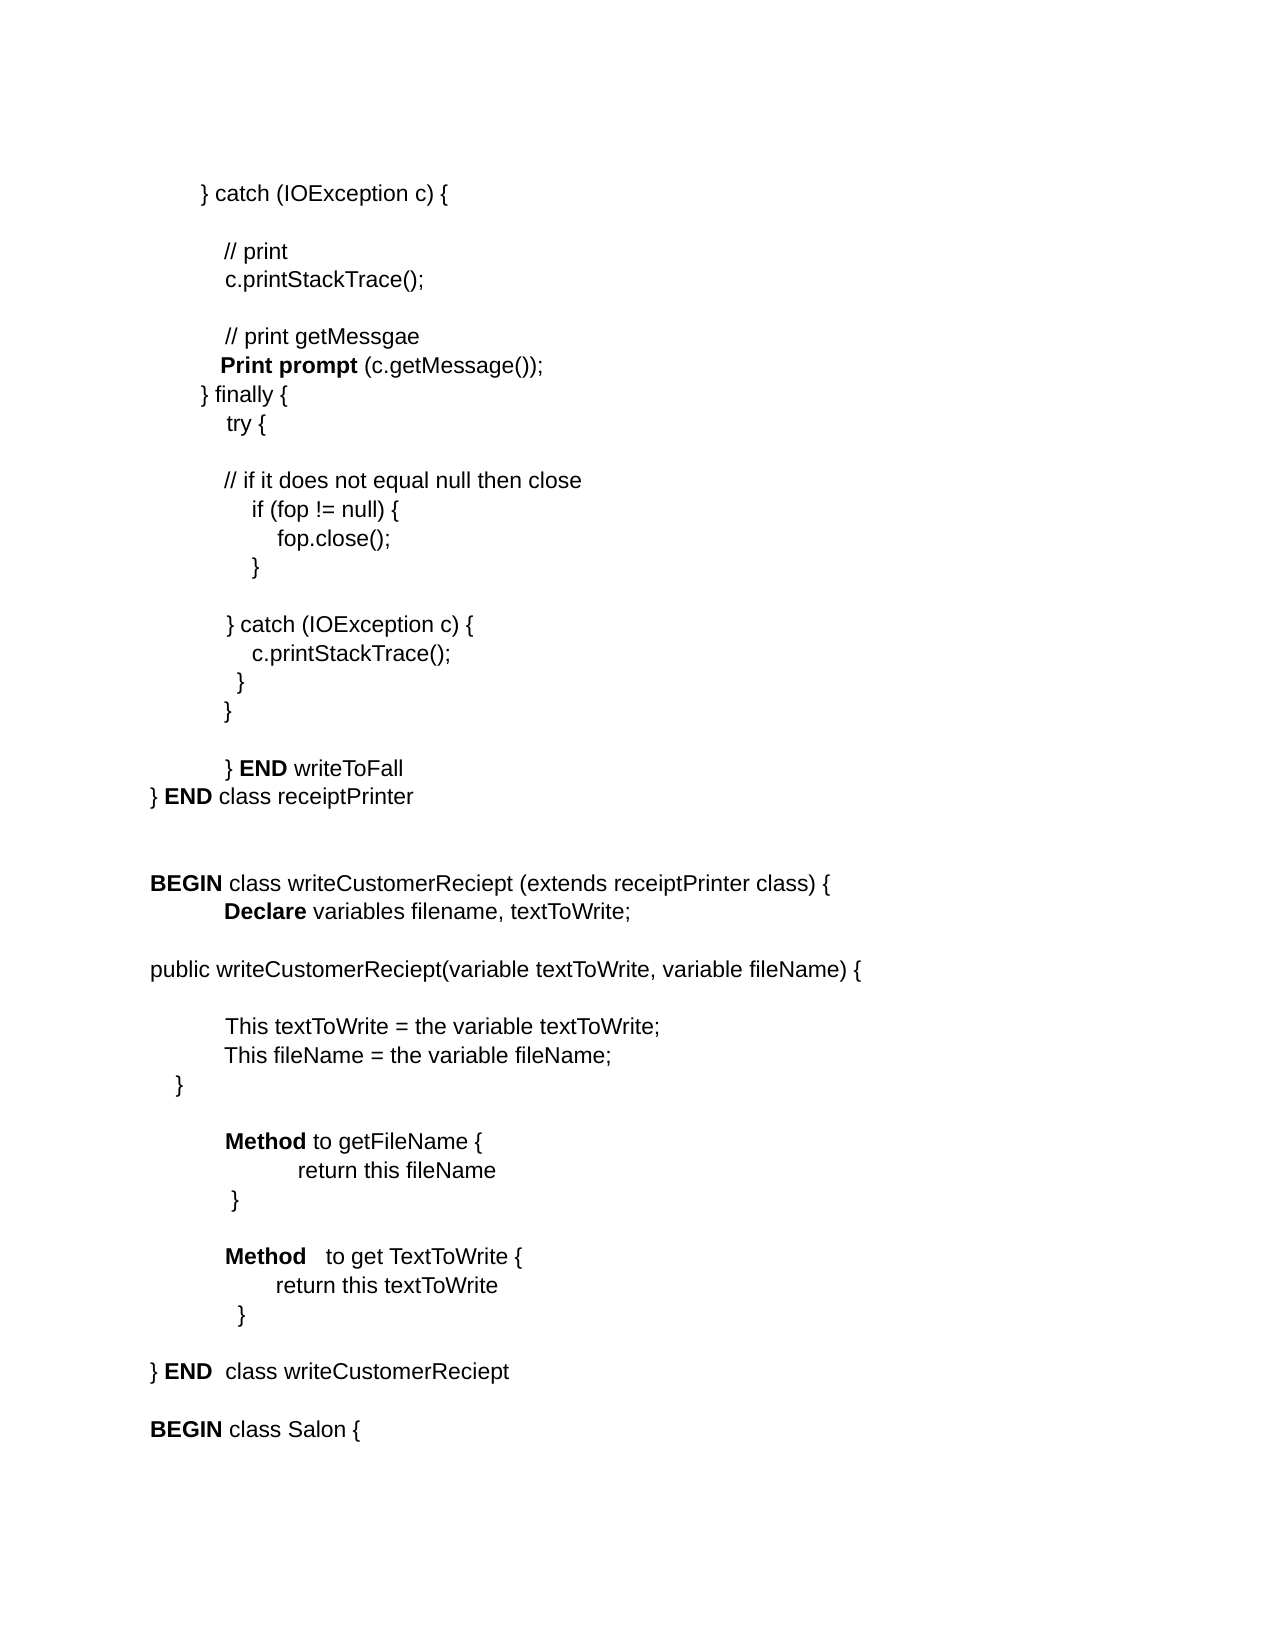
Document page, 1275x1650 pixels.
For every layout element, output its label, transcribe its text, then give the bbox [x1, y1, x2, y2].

text } END class writeCustomerReciept [150, 1357, 1125, 1386]
text } END class receiptPrinter [150, 782, 1125, 811]
text // print getMessgae [150, 322, 1125, 351]
text // if it does not equal null then close [150, 466, 1125, 494]
text try { [150, 408, 1125, 437]
text } [150, 1299, 1125, 1328]
text public writeCustomerReciept(variable textToWrite, variable fileName) { [150, 954, 1125, 983]
text fop.close(); [150, 523, 1125, 552]
text } finally { [150, 379, 1125, 408]
text BEGIN class Salon { [150, 1414, 1125, 1443]
text BEGIN class writeCustomerReciept (extends receiptPrinter class) { [150, 868, 1125, 897]
text } [150, 1184, 1125, 1213]
text Method to get TextToWrite { [150, 1242, 1125, 1271]
text if (fop != null) { [150, 494, 1125, 523]
text } catch (IOException c) { [150, 609, 1125, 638]
text // print [150, 236, 1125, 265]
text return this fileName [150, 1156, 1125, 1184]
text return this textToWrite [150, 1271, 1125, 1299]
text } [150, 1069, 1125, 1098]
text } [150, 696, 1125, 724]
text } END writeToFall [150, 753, 1125, 782]
text Method to getFileName { [150, 1127, 1125, 1156]
text } catch (IOException c) { [150, 179, 1125, 207]
text } [150, 667, 1125, 696]
text } [150, 552, 1125, 581]
text Print prompt (c.getMessage()); [150, 351, 1125, 379]
text This textToWrite = the variable textToWrite; [150, 1012, 1125, 1041]
text c.printStackTrace(); [150, 638, 1125, 667]
text Declare variables filename, textToWrite; [150, 897, 1125, 926]
text This fileName = the variable fileName; [150, 1041, 1125, 1069]
text c.printStackTrace(); [150, 265, 1125, 294]
